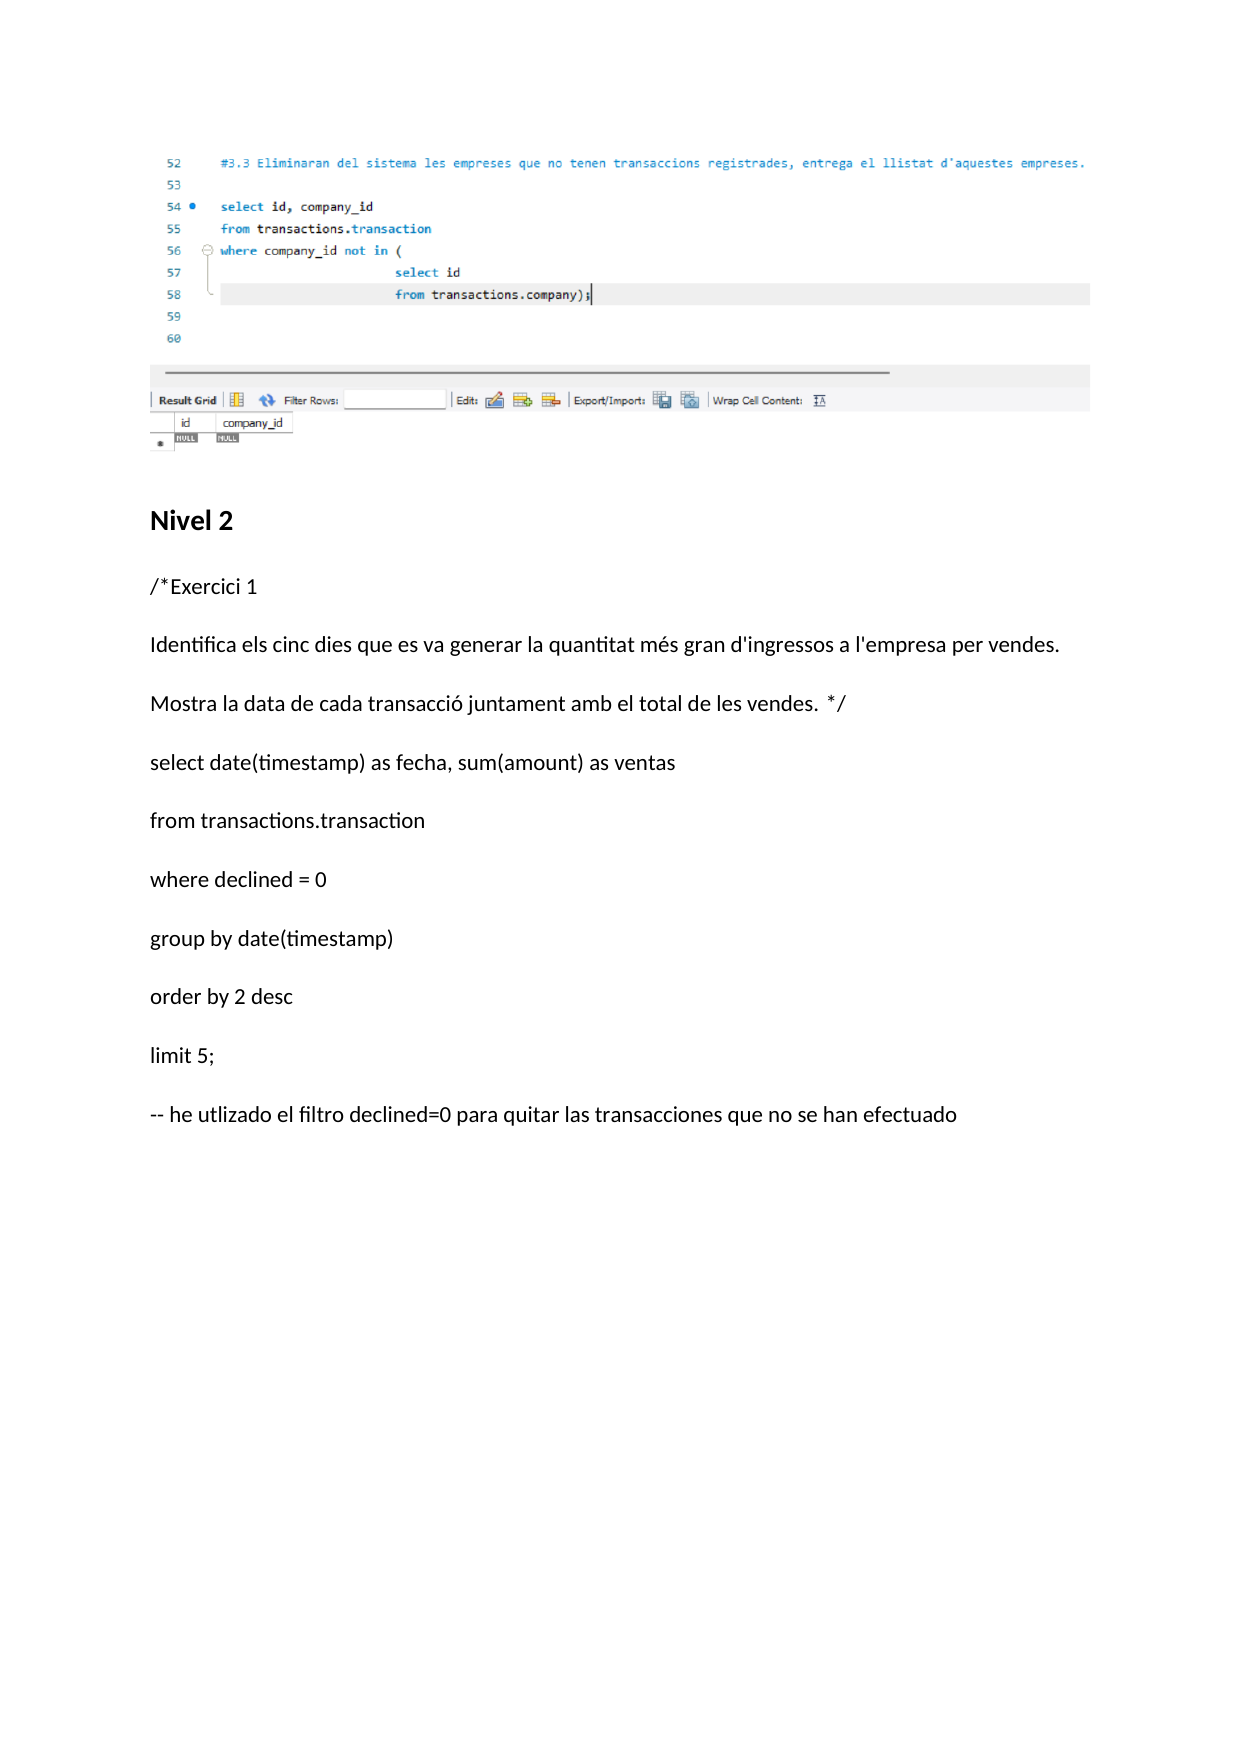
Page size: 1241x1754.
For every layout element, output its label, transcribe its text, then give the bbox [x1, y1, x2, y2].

picture [150, 150, 1091, 472]
text select date(timestamp) as fecha, sum(amount) as ventas [150, 748, 1090, 776]
text Nivel 2 [150, 502, 1090, 537]
text order by 2 desc [150, 982, 1090, 1010]
text from transactions.transaction [150, 806, 1090, 834]
text Identifica els cinc dies que es va generar la quantitat més gran d'ingressos a l'empresa per vendes. [150, 631, 1090, 658]
text -- he utlizado el filtro declined=0 para quitar las transacciones que no se han efectuado [150, 1100, 1090, 1128]
text limit 5; [150, 1041, 1090, 1069]
text group by date(timestamp) [150, 924, 1090, 952]
text where declined = 0 [150, 865, 1090, 893]
text Mostra la data de cada transacció juntament amb el total de les vendes. */ [150, 689, 1090, 717]
text /*Exercici 1 [150, 572, 1090, 600]
